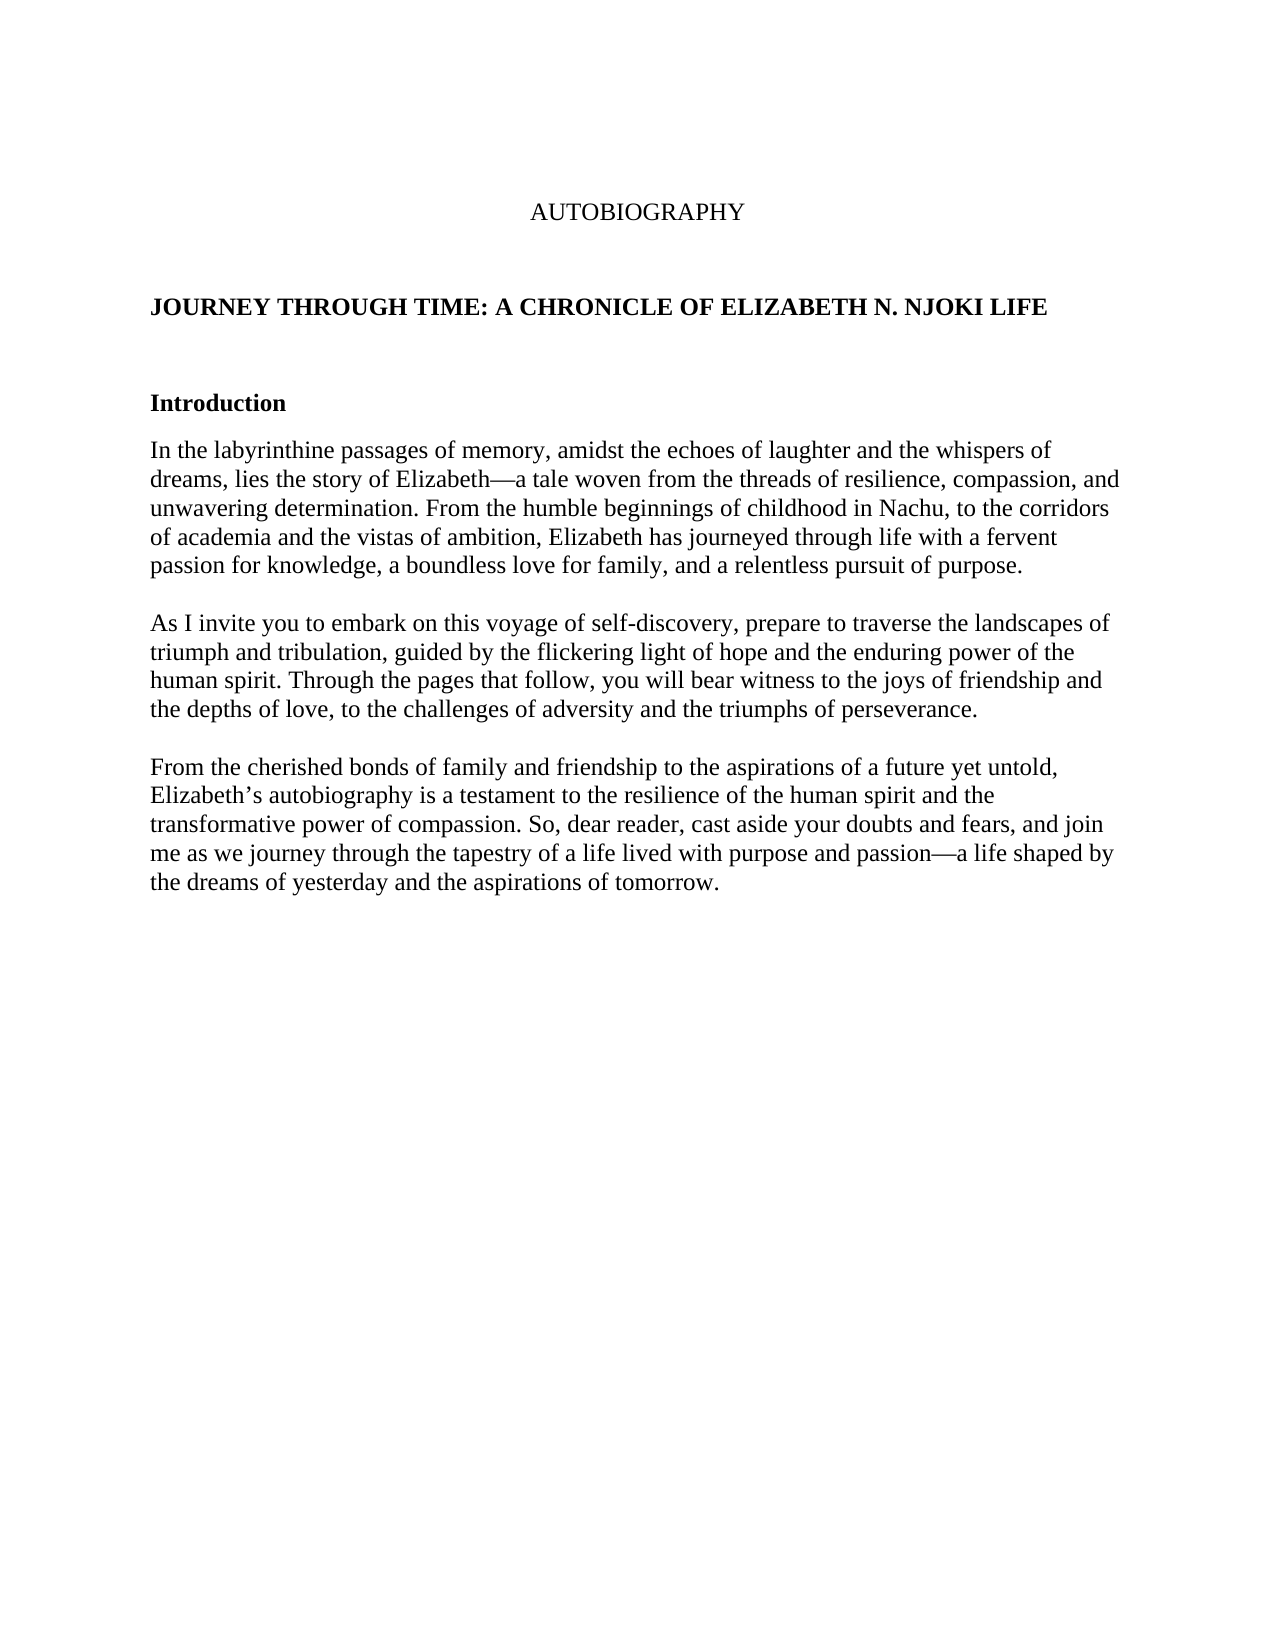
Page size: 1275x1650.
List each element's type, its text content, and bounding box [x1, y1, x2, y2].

text JOURNEY THROUGH TIME: A CHRONICLE OF ELIZABETH N. NJOKI LIFE [150, 292, 1125, 321]
text Introduction [150, 388, 1125, 416]
text In the labyrinthine passages of memory, amidst the echoes of laughter and the whispers of dreams, lies the story of Elizabeth—a tale woven from the threads of resilience, compassion, and unwavering determination. From the humble beginnings of childhood in Nachu, to the corridors of academia and the vistas of ambition, Elizabeth has journeyed through life with a fervent passion for knowledge, a boundless love for family, and a relentless pursuit of purpose. [150, 435, 1125, 579]
text As I invite you to embark on this voyage of self-discovery, prepare to traverse the landscapes of triumph and tribulation, guided by the flickering light of hope and the enduring power of the human spirit. Through the pages that follow, you will bear witness to the joys of friendship and the depths of love, to the challenges of adversity and the triumphs of perseverance. [150, 608, 1125, 723]
text AUTOBIOGRAPHY [150, 197, 1125, 226]
text From the cherished bonds of family and friendship to the aspirations of a future yet untold, Elizabeth’s autobiography is a testament to the resilience of the human spirit and the transformative power of compassion. So, dear reader, cast aside your doubts and fears, and join me as we journey through the tapestry of a life lived with purpose and passion—a life shaped by the dreams of yesterday and the aspirations of tomorrow. [150, 752, 1125, 895]
